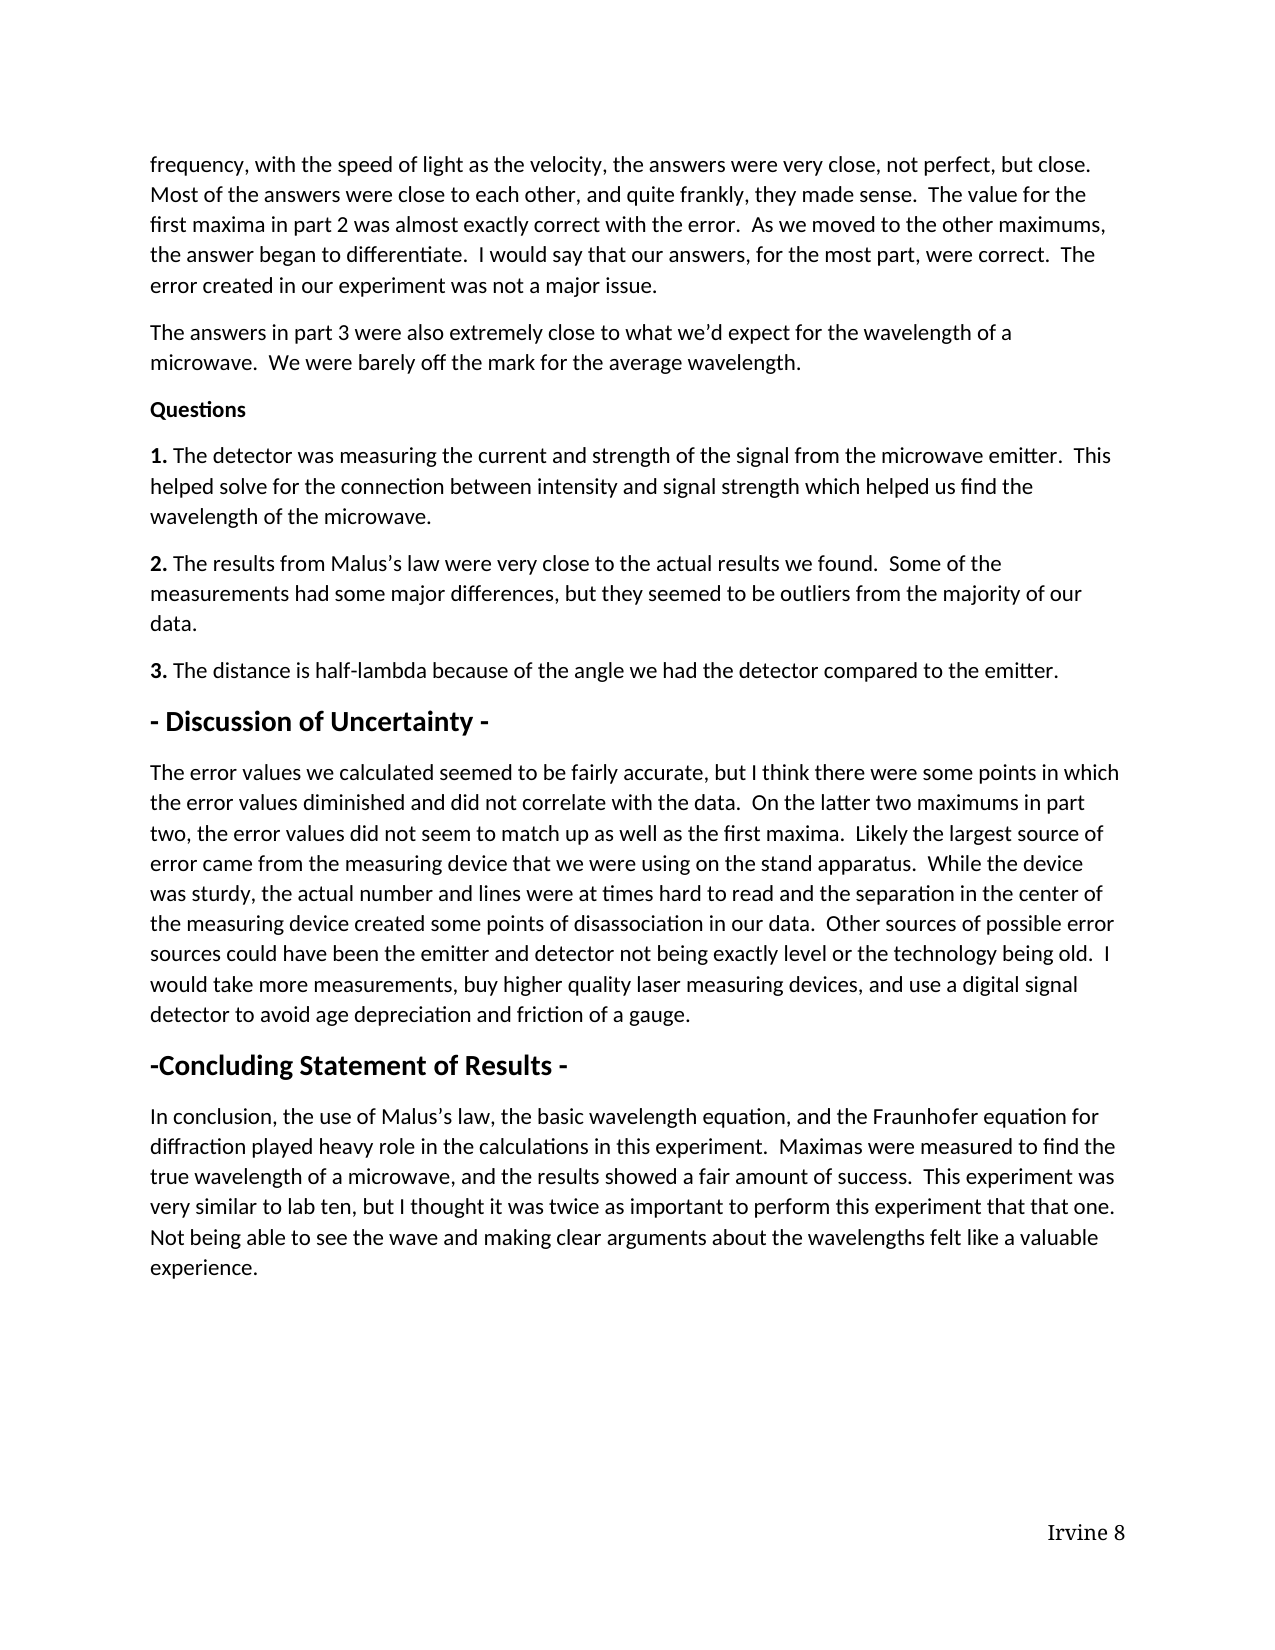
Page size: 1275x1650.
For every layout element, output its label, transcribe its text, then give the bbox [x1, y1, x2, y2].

text In conclusion, the use of Malus’s law, the basic wavelength equation, and the Fraunhofer equation for diffraction played heavy role in the calculations in this experiment. Maximas were measured to find the true wavelength of a microwave, and the results showed a fair amount of success. This experiment was very similar to lab ten, but I thought it was twice as important to perform this experiment that that one. Not being able to see the wave and making clear arguments about the wavelengths felt like a valuable experience. [150, 1102, 1125, 1281]
text - Discussion of Uncertainty - [150, 703, 1125, 739]
text 2. The results from Malus’s law were very close to the actual results we found. Some of the measurements had some major differences, but they seemed to be outliers from the majority of our data. [150, 549, 1125, 637]
text The error values we calculated seemed to be fairly accurate, but I think there were some points in which the error values diminished and did not correlate with the data. On the latter two maximums in part two, the error values did not seem to match up as well as the first maxima. Likely the largest source of error came from the measuring device that we were using on the stand apparatus. While the device was sturdy, the actual number and lines were at times hard to read and the separation in the center of the measuring device created some points of disassociation in our data. Other sources of possible error sources could have been the emitter and detector not being exactly level or the technology being old. I would take more measurements, buy higher quality laser measuring devices, and use a digital signal detector to avoid age depreciation and friction of a gauge. [150, 758, 1125, 1028]
text 3. The distance is half-lambda because of the angle we had the detector compared to the emitter. [150, 656, 1125, 684]
text Questions [150, 395, 1125, 423]
text The answers in part 3 were also extremely close to what we’d expect for the wavelength of a microwave. We were barely off the mark for the average wavelength. [150, 318, 1125, 376]
text -Concluding Statement of Results - [150, 1047, 1125, 1082]
text 1. The detector was measuring the current and strength of the signal from the microwave emitter. This helped solve for the connection between intensity and signal strength which helped us find the wavelength of the microwave. [150, 442, 1125, 530]
